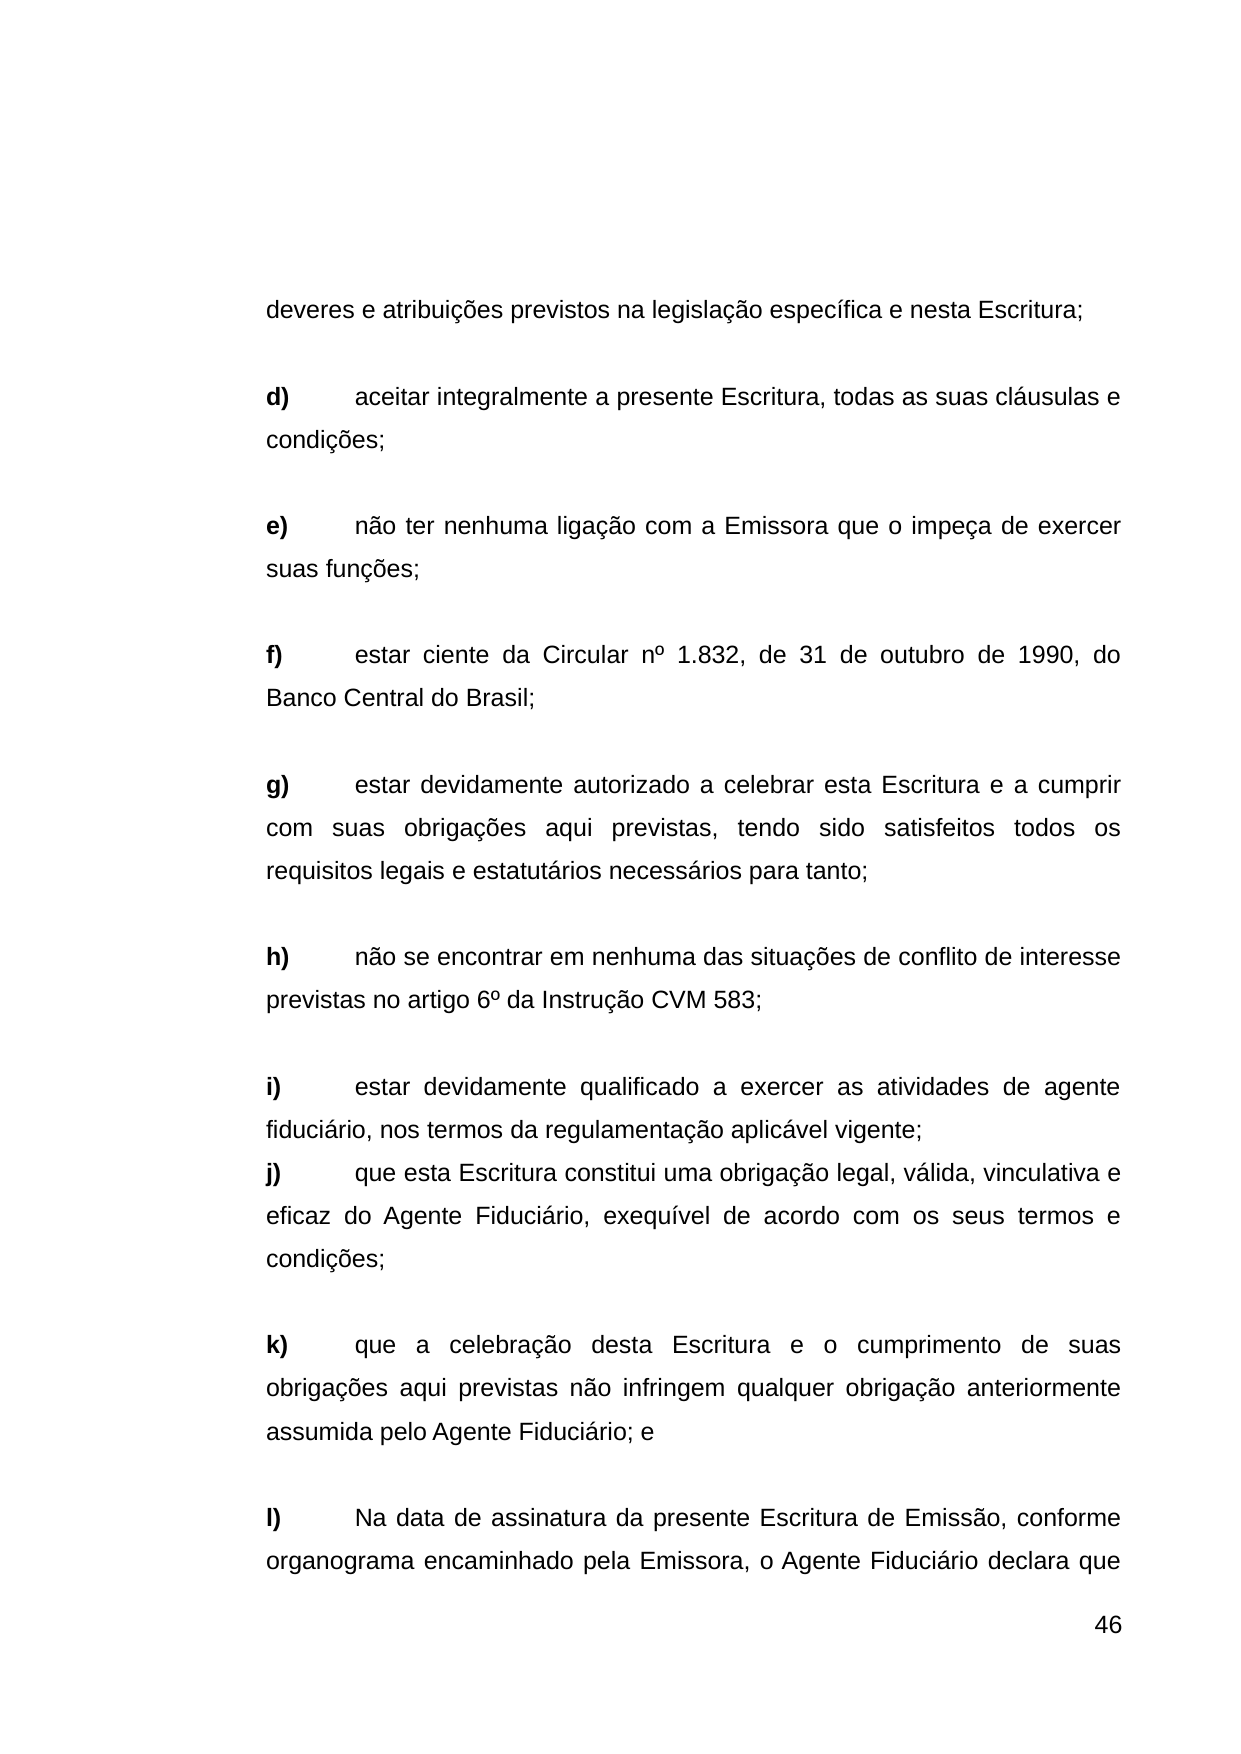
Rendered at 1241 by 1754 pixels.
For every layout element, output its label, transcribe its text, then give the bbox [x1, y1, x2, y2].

list não ter nenhuma ligação com a Emissora que o impeça de exercer suas funções; [266, 511, 1122, 583]
list estar ciente da Circular nº 1.832, de 31 de outubro de 1990, do Banco Central do Brasil; [266, 640, 1122, 712]
list que a celebração desta Escritura e o cumprimento de suas obrigações aqui previstas não infringem qualquer obrigação anteriormente assumida pelo Agente Fiduciário; e [266, 1330, 1122, 1445]
list estar devidamente qualificado a exercer as atividades de agente fiduciário, nos termos da regulamentação aplicável vigente; [266, 1072, 1122, 1143]
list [266, 295, 1122, 324]
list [266, 1503, 1122, 1575]
list não se encontrar em nenhuma das situações de conflito de interesse previstas no artigo 6º da Instrução CVM 583; [266, 942, 1122, 1014]
list aceitar integralmente a presente Escritura, todas as suas cláusulas e condições; [266, 382, 1122, 453]
list estar devidamente autorizado a celebrar esta Escritura e a cumprir com suas obrigações aqui previstas, tendo sido satisfeitos todos os requisitos legais e estatutários necessários para tanto; [266, 770, 1122, 885]
list que esta Escritura constitui uma obrigação legal, válida, vinculativa e eficaz do Agente Fiduciário, exequível de acordo com os seus termos e condições; [266, 1158, 1122, 1273]
